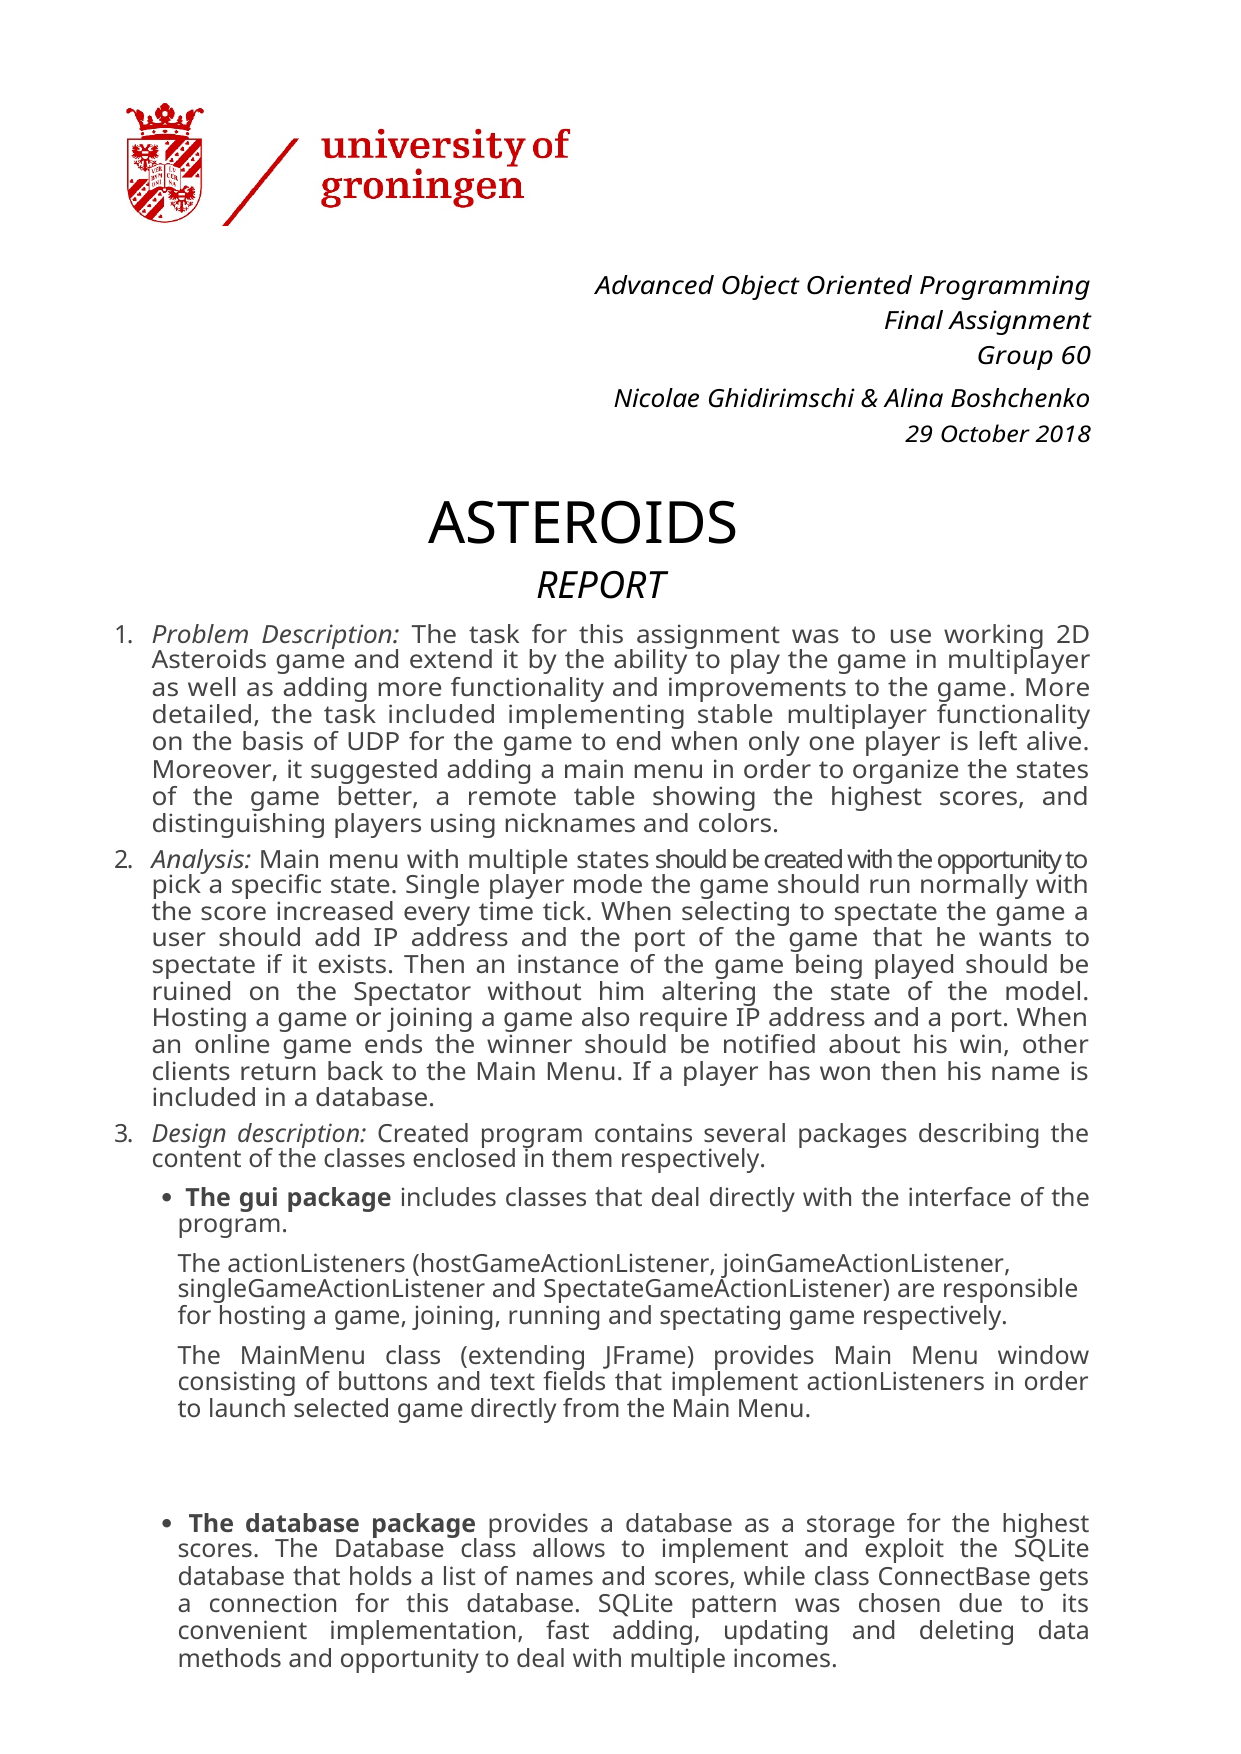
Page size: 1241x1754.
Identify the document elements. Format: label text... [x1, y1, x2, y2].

list The actionListeners (hostGameActionListener, joinGameActionListener, singleGameActionListener and SpectateGameActionListener) are responsible for hosting a game, joining, running and spectating game respectively. [177, 1250, 1091, 1332]
text Nicolae Ghidirimschi & Alina Boshchenko [114, 372, 1093, 417]
list The MainMenu class (extending JFrame) provides Main Menu window consisting of buttons and text fields that implement actionListeners in order to launch selected game directly from the Main Menu. [177, 1343, 1091, 1424]
subtitle Final Assignment [114, 302, 1093, 337]
text ASTEROIDS [390, 449, 1093, 567]
picture [126, 103, 571, 226]
text REPORT [389, 567, 816, 607]
subtitle Group 60 [114, 338, 1093, 372]
subtitle Advanced Object Oriented Programming [114, 267, 1093, 301]
list Problem Description: The task for this assignment was to use working 2D Asteroids game and extend it by the ability to play the game in multiplayer as well as adding more functionality and improvements to the game. More detailed, the task included implementing stable multiplayer functionality on the basis of UDP for the game to end when only one player is left alive. Moreover, it suggested adding a main menu in order to organize the states of the game better, a remote table showing the highest scores, and distinguishing players using nicknames and colors. [114, 622, 1091, 840]
list Design description: Created program contains several packages describing the content of the classes enclosed in them respectively. [114, 1121, 1091, 1174]
list Analysis: Main menu with multiple states should be created with the opportunity to pick a specific state. Single player mode the game should run normally with the score increased every time tick. When selecting to spectate the game a user should add IP address and the port of the game that he wants to spectate if it exists. Then an instance of the game being played should be ruined on the Spectator without him altering the state of the model. Hosting a game or joining a game also require IP address and a port. When an online game ends the winner should be notified about his win, other clients return back to the Main Menu. If a player has won then his name is included in a database. [114, 847, 1091, 1114]
text 29 October 2018 [103, 417, 1093, 449]
list The gui package includes classes that deal directly with the interface of the program. [162, 1185, 1091, 1240]
list The database package provides a database as a storage for the highest scores. The Database class allows to implement and exploit the SQLite database that holds a list of names and scores, while class ConnectBase gets a connection for this database. SQLite pattern was chosen due to its convenient implementation, fast adding, updating and deleting data methods and opportunity to deal with multiple incomes. [162, 1511, 1091, 1674]
